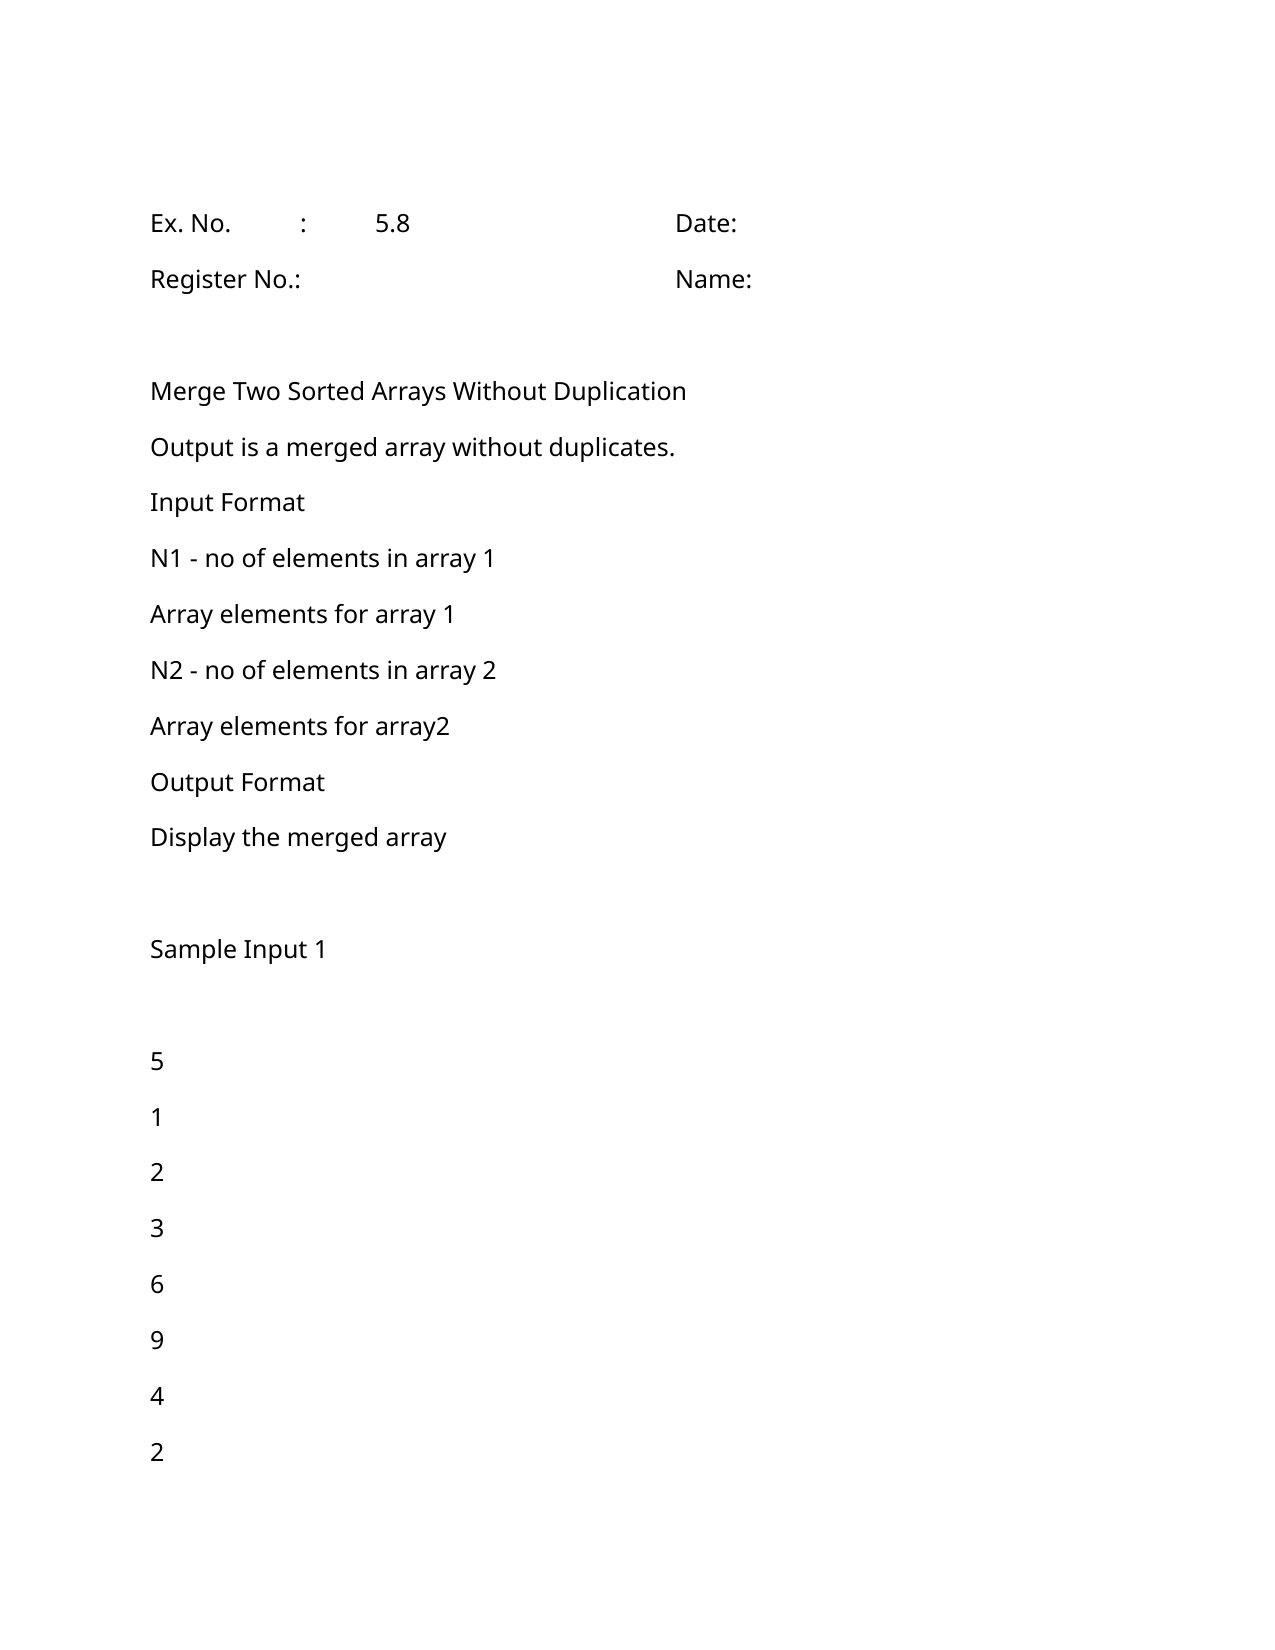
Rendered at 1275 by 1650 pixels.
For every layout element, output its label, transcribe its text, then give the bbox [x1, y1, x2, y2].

text Register No.: Name: [150, 262, 1125, 296]
text Output is a merged array without duplicates. [150, 429, 1125, 463]
text 5 [150, 1043, 1125, 1077]
text Display the merged array [150, 820, 1125, 854]
text 2 [150, 1434, 1125, 1468]
text 2 [150, 1155, 1125, 1189]
text Sample Input 1 [150, 932, 1125, 966]
text 6 [150, 1267, 1125, 1301]
text Ex. No. : 5.8 Date: [150, 206, 1125, 240]
text Array elements for array 1 [150, 597, 1125, 631]
text Merge Two Sorted Arrays Without Duplication [150, 373, 1125, 407]
text Output Format [150, 764, 1125, 798]
text Array elements for array2 [150, 708, 1125, 742]
text 9 [150, 1322, 1125, 1357]
text 3 [150, 1211, 1125, 1245]
text 4 [150, 1378, 1125, 1412]
text N1 - no of elements in array 1 [150, 541, 1125, 575]
text Input Format [150, 485, 1125, 519]
text 1 [150, 1099, 1125, 1133]
text N2 - no of elements in array 2 [150, 652, 1125, 687]
